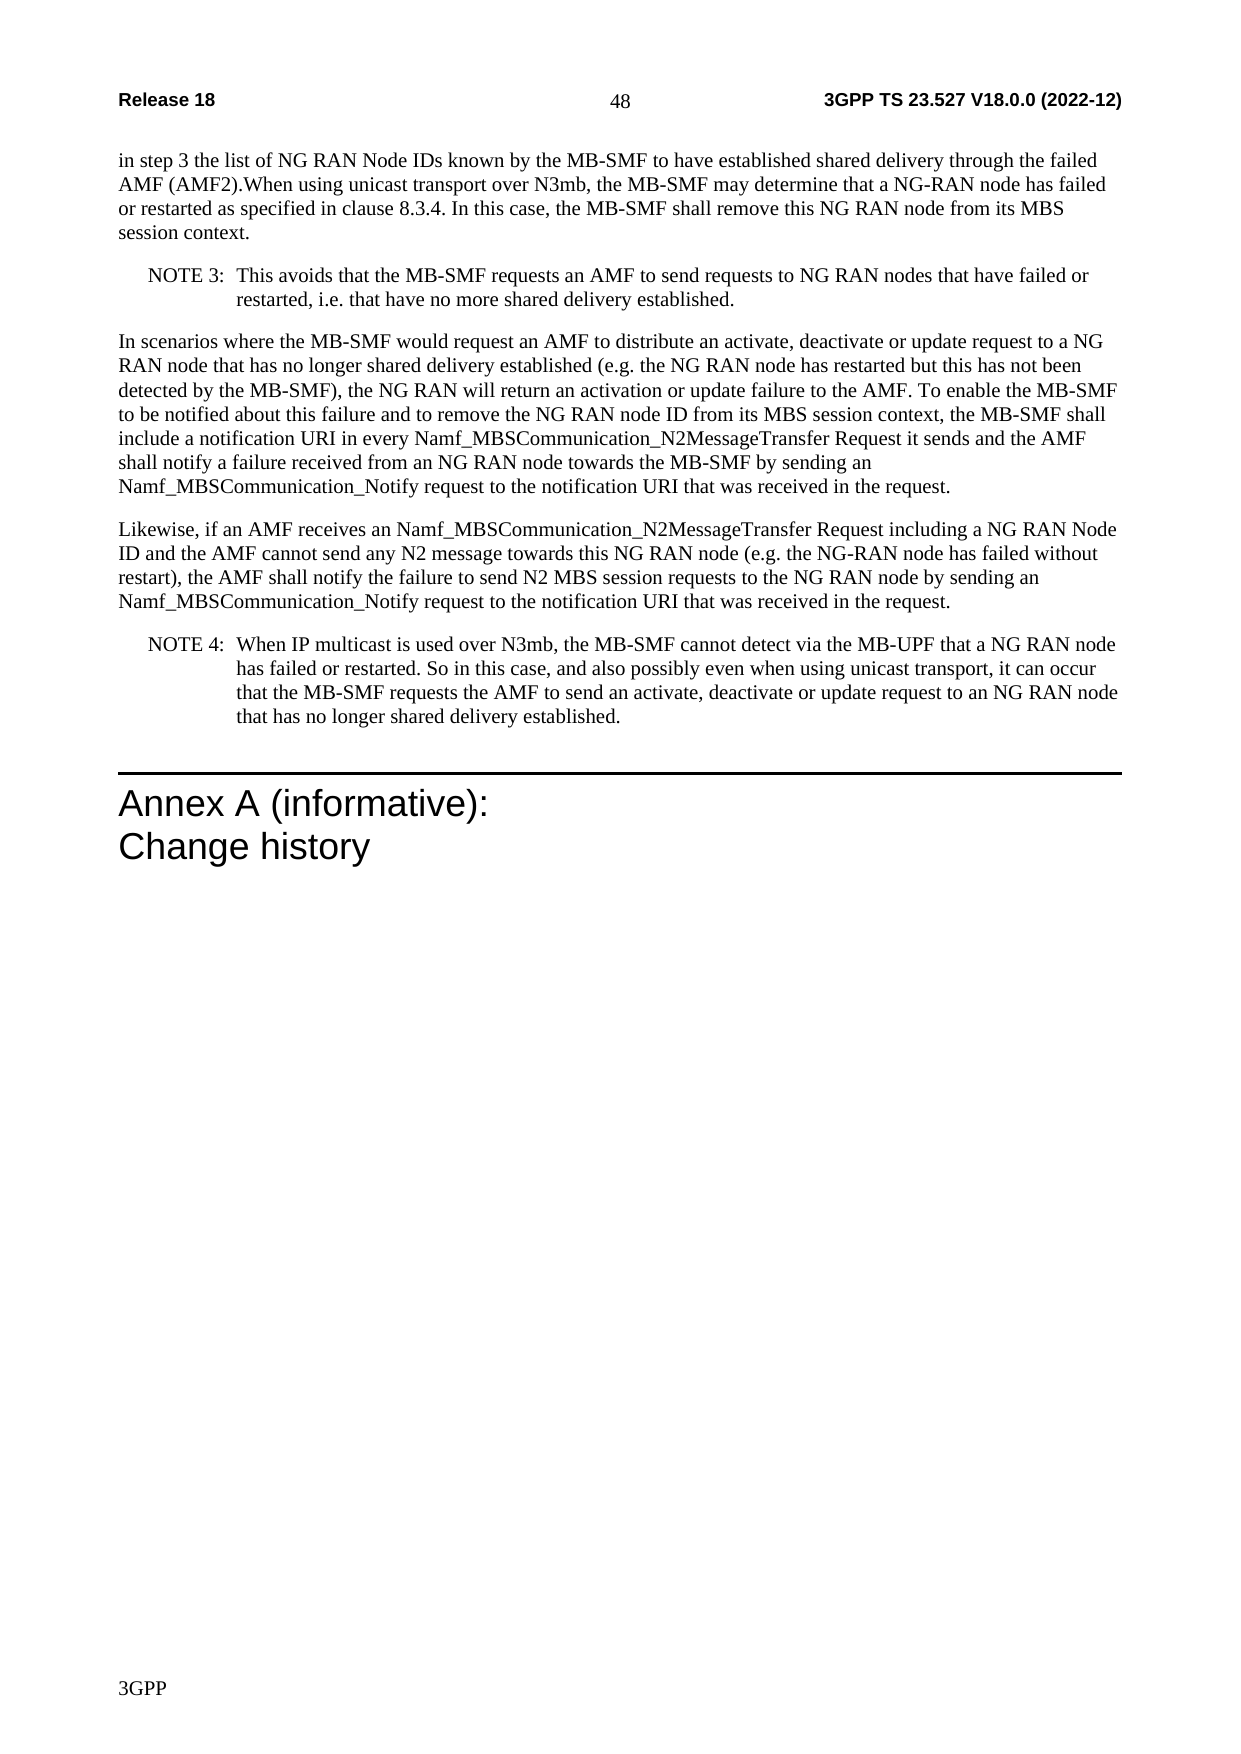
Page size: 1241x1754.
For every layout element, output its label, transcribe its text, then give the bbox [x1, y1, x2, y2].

text In scenarios where the MB-SMF would request an AMF to distribute an activate, deactivate or update request to a NG RAN node that has no longer shared delivery established (e.g. the NG RAN node has restarted but this has not been detected by the MB-SMF), the NG RAN will return an activation or update failure to the AMF. To enable the MB-SMF to be notified about this failure and to remove the NG RAN node ID from its MBS session context, the MB-SMF shall include a notification URI in every Namf_MBSCommunication_N2MessageTransfer Request it sends and the AMF shall notify a failure received from an NG RAN node towards the MB-SMF by sending an Namf_MBSCommunication_Notify request to the notification URI that was received in the request. [118, 329, 1122, 498]
subtitle Annex A (informative): Change history [118, 775, 1122, 867]
text NOTE 3: This avoids that the MB-SMF requests an AMF to send requests to NG RAN nodes that have failed or restarted, i.e. that have no more shared delivery established. [148, 262, 1122, 311]
text Likewise, if an AMF receives an Namf_MBSCommunication_N2MessageTransfer Request including a NG RAN Node ID and the AMF cannot send any N2 message towards this NG RAN node (e.g. the NG-RAN node has failed without restart), the AMF shall notify the failure to send N2 MBS session requests to the NG RAN node by sending an Namf_MBSCommunication_Notify request to the notification URI that was received in the request. [118, 517, 1122, 613]
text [118, 147, 1122, 244]
text NOTE 4: When IP multicast is used over N3mb, the MB-SMF cannot detect via the MB-UPF that a NG RAN node has failed or restarted. So in this case, and also possibly even when using unicast transport, it can occur that the MB-SMF requests the AMF to send an activate, deactivate or update request to an NG RAN node that has no longer shared delivery established. [148, 632, 1122, 728]
